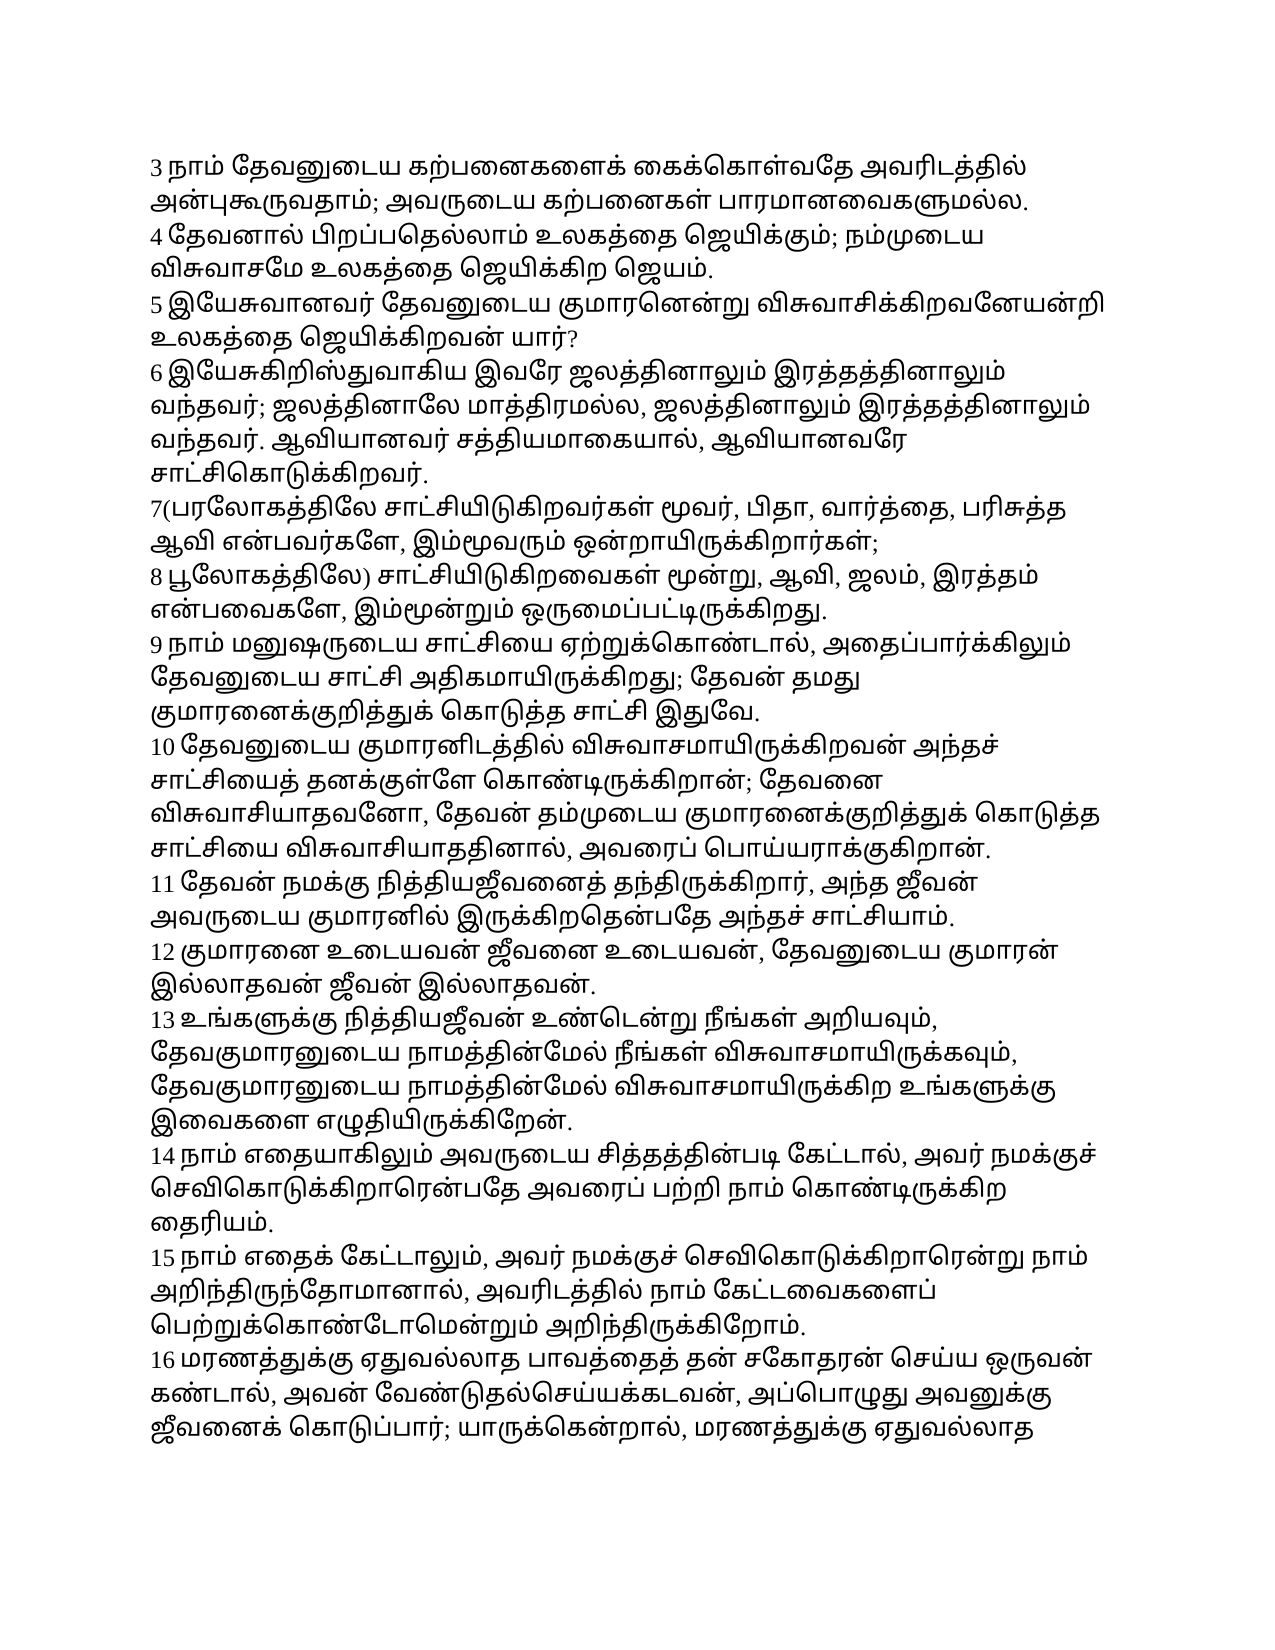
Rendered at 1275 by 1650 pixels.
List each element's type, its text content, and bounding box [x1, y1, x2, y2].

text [150, 1342, 1125, 1444]
text 14நாம் எதையாகிலும் அவருடைய சித்தத்தின்படி கேட்டால், அவர் நமக்குச் செவிகொடுக்கிறாரென்பதே அவரைப் பற்றி நாம் கொண்டிருக்கிற தைரியம். [150, 1138, 1125, 1240]
text 10தேவனுடைய குமாரனிடத்தில் விசுவாசமாயிருக்கிறவன் அந்தச் சாட்சியைத் தனக்குள்ளே கொண்டிருக்கிறான்; தேவனை விசுவாசியாதவனோ, தேவன் தம்முடைய குமாரனைக்குறித்துக் கொடுத்த சாட்சியை விசுவாசியாததினால், அவரைப் பொய்யராக்குகிறான். [150, 729, 1125, 865]
text 12குமாரனை உடையவன் ஜீவனை உடையவன், தேவனுடைய குமாரன் இல்லாதவன் ஜீவன் இல்லாதவன். [150, 933, 1125, 1002]
text 5இயேசுவானவர் தேவனுடைய குமாரனென்று விசுவாசிக்கிறவனேயன்றி உலகத்தை ஜெயிக்கிறவன் யார்? [150, 286, 1125, 354]
text 11தேவன் நமக்கு நித்தியஜீவனைத் தந்திருக்கிறார், அந்த ஜீவன் அவருடைய குமாரனில் இருக்கிறதென்பதே அந்தச் சாட்சியாம். [150, 865, 1125, 933]
text 4தேவனால் பிறப்பதெல்லாம் உலகத்தை ஜெயிக்கும்; நம்முடைய விசுவாசமே உலகத்தை ஜெயிக்கிற ஜெயம். [150, 218, 1125, 286]
text 13உங்களுக்கு நித்தியஜீவன் உண்டென்று நீங்கள் அறியவும், தேவகுமாரனுடைய நாமத்தின்மேல் நீங்கள் விசுவாசமாயிருக்கவும், தேவகுமாரனுடைய நாமத்தின்மேல் விசுவாசமாயிருக்கிற உங்களுக்கு இவைகளை எழுதியிருக்கிறேன். [150, 1002, 1125, 1138]
text 7(பரலோகத்திலே சாட்சியிடுகிறவர்கள் மூவர், பிதா, வார்த்தை, பரிசுத்த ஆவி என்பவர்களே, இம்மூவரும் ஒன்றாயிருக்கிறார்கள்; [150, 491, 1125, 559]
text 9நாம் மனுஷருடைய சாட்சியை ஏற்றுக்கொண்டால், அதைப்பார்க்கிலும் தேவனுடைய சாட்சி அதிகமாயிருக்கிறது; தேவன் தமது குமாரனைக்குறித்துக் கொடுத்த சாட்சி இதுவே. [150, 627, 1125, 729]
text 6இயேசுகிறிஸ்துவாகிய இவரே ஜலத்தினாலும் இரத்தத்தினாலும் வந்தவர்; ஜலத்தினாலே மாத்திரமல்ல, ஜலத்தினாலும் இரத்தத்தினாலும் வந்தவர். ஆவியானவர் சத்தியமாகையால், ஆவியானவரே சாட்சிகொடுக்கிறவர். [150, 354, 1125, 491]
text 8பூலோகத்திலே) சாட்சியிடுகிறவைகள் மூன்று, ஆவி, ஜலம், இரத்தம் என்பவைகளே, இம்மூன்றும் ஒருமைப்பட்டிருக்கிறது. [150, 559, 1125, 627]
text 15நாம் எதைக் கேட்டாலும், அவர் நமக்குச் செவிகொடுக்கிறாரென்று நாம் அறிந்திருந்தோமானால், அவரிடத்தில் நாம் கேட்டவைகளைப் பெற்றுக்கொண்டோமென்றும் அறிந்திருக்கிறோம். [150, 1240, 1125, 1342]
text 3நாம் தேவனுடைய கற்பனைகளைக் கைக்கொள்வதே அவரிடத்தில் அன்புகூருவதாம்; அவருடைய கற்பனைகள் பாரமானவைகளுமல்ல. [150, 150, 1125, 218]
